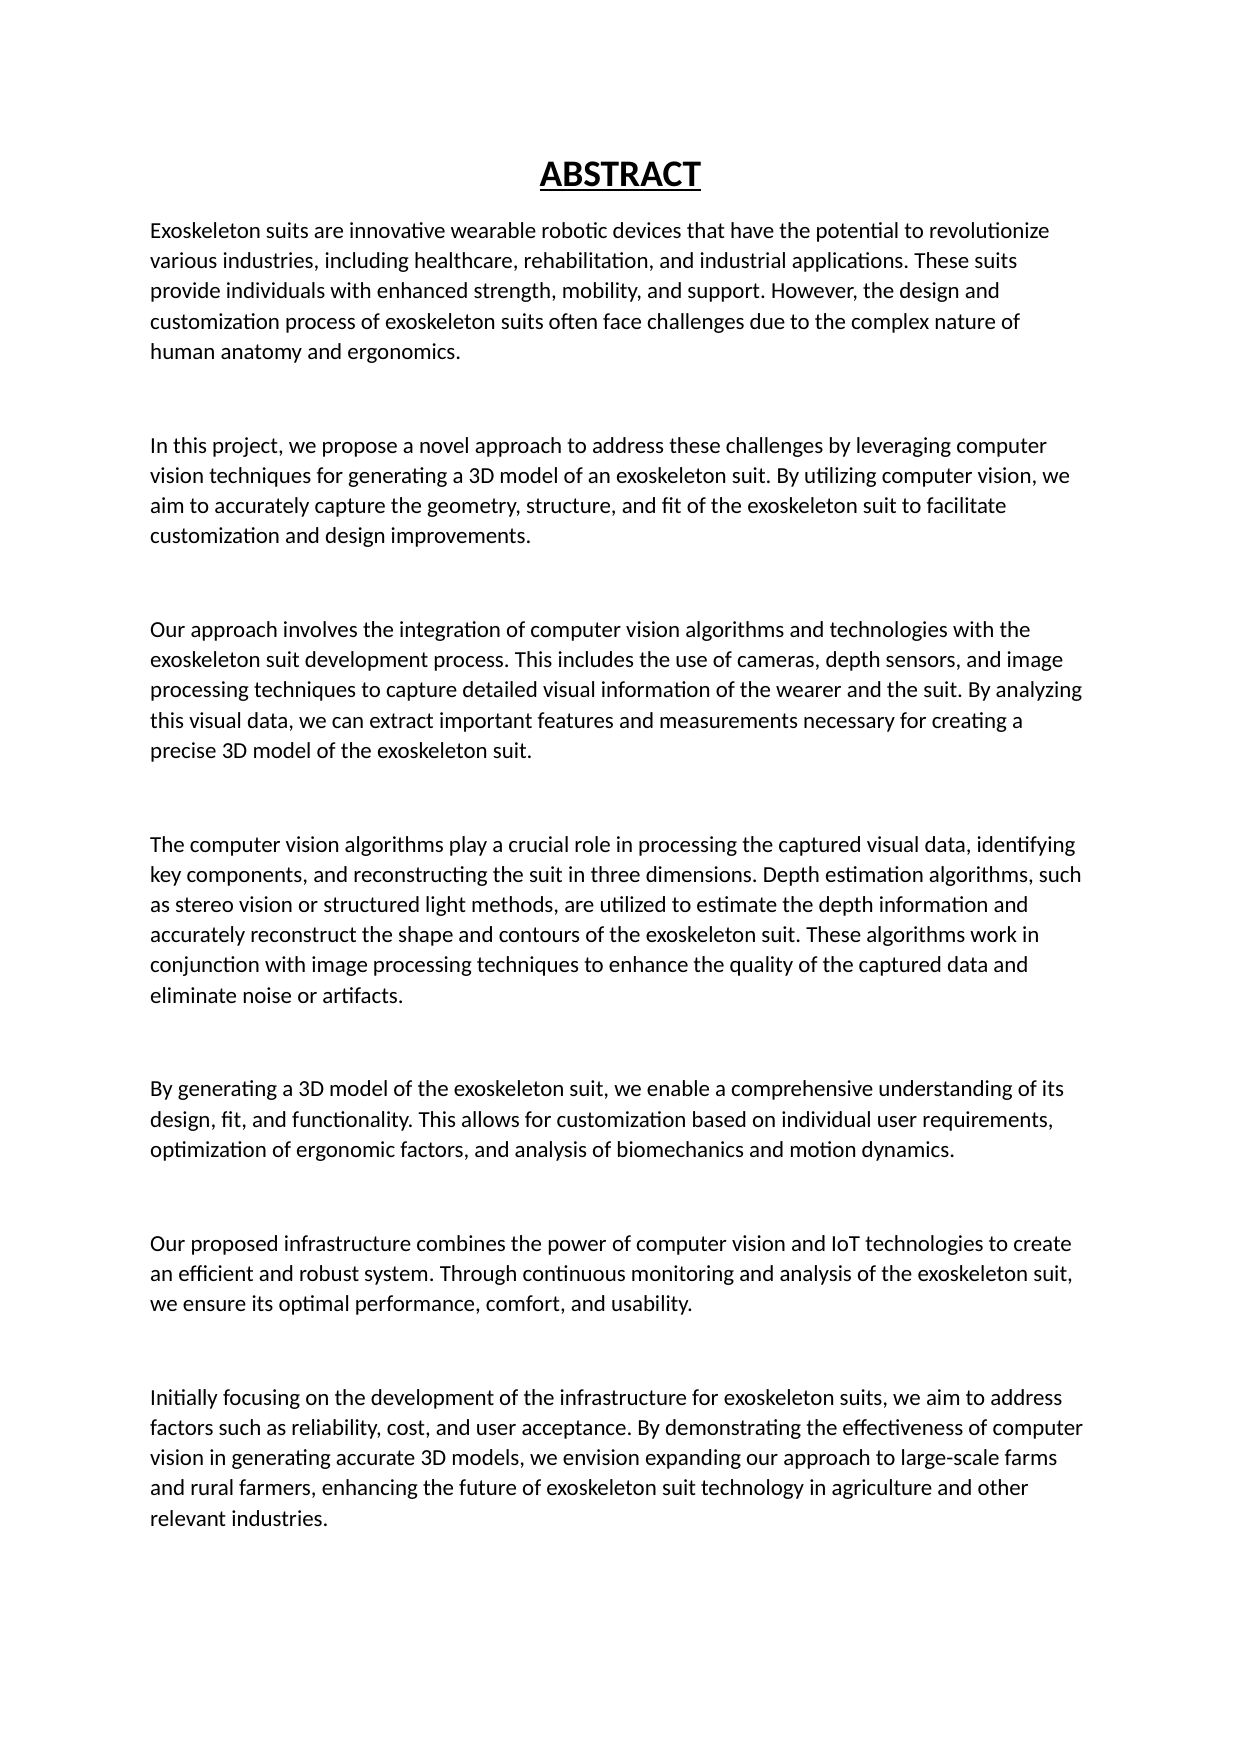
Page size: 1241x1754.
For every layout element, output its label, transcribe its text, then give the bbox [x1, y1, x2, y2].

text Our proposed infrastructure combines the power of computer vision and IoT technologies to create an efficient and robust system. Through continuous monitoring and analysis of the exoskeleton suit, we ensure its optimal performance, comfort, and usability. [150, 1229, 1090, 1317]
text ABSTRACT [150, 150, 1090, 196]
text The computer vision algorithms play a crucial role in processing the captured visual data, identifying key components, and reconstructing the suit in three dimensions. Depth estimation algorithms, such as stereo vision or structured light methods, are utilized to estimate the depth information and accurately reconstruct the shape and contours of the exoskeleton suit. These algorithms work in conjunction with image processing techniques to enhance the quality of the captured data and eliminate noise or artifacts. [150, 830, 1090, 1009]
text Our approach involves the integration of computer vision algorithms and technologies with the exoskeleton suit development process. This includes the use of cameras, depth sensors, and image processing techniques to capture detailed visual information of the wearer and the suit. By analyzing this visual data, we can extract important features and measurements necessary for creating a precise 3D model of the exoskeleton suit. [150, 615, 1090, 764]
text By generating a 3D model of the exoskeleton suit, we enable a comprehensive understanding of its design, fit, and functionality. This allows for customization based on individual user requirements, optimization of ergonomic factors, and analysis of biomechanics and motion dynamics. [150, 1074, 1090, 1163]
text Exoskeleton suits are innovative wearable robotic devices that have the potential to revolutionize various industries, including healthcare, rehabilitation, and industrial applications. These suits provide individuals with enhanced strength, mobility, and support. However, the design and customization process of exoskeleton suits often face challenges due to the complex nature of human anatomy and ergonomics. [150, 216, 1090, 365]
text Initially focusing on the development of the infrastructure for exoskeleton suits, we aim to address factors such as reliability, cost, and user acceptance. By demonstrating the effectiveness of computer vision in generating accurate 3D models, we envision expanding our approach to large-scale farms and rural farmers, enhancing the future of exoskeleton suit technology in agriculture and other relevant industries. [150, 1383, 1090, 1532]
text In this project, we propose a novel approach to address these challenges by leveraging computer vision techniques for generating a 3D model of an exoskeleton suit. By utilizing computer vision, we aim to accurately capture the geometry, structure, and fit of the exoskeleton suit to facilitate customization and design improvements. [150, 431, 1090, 549]
